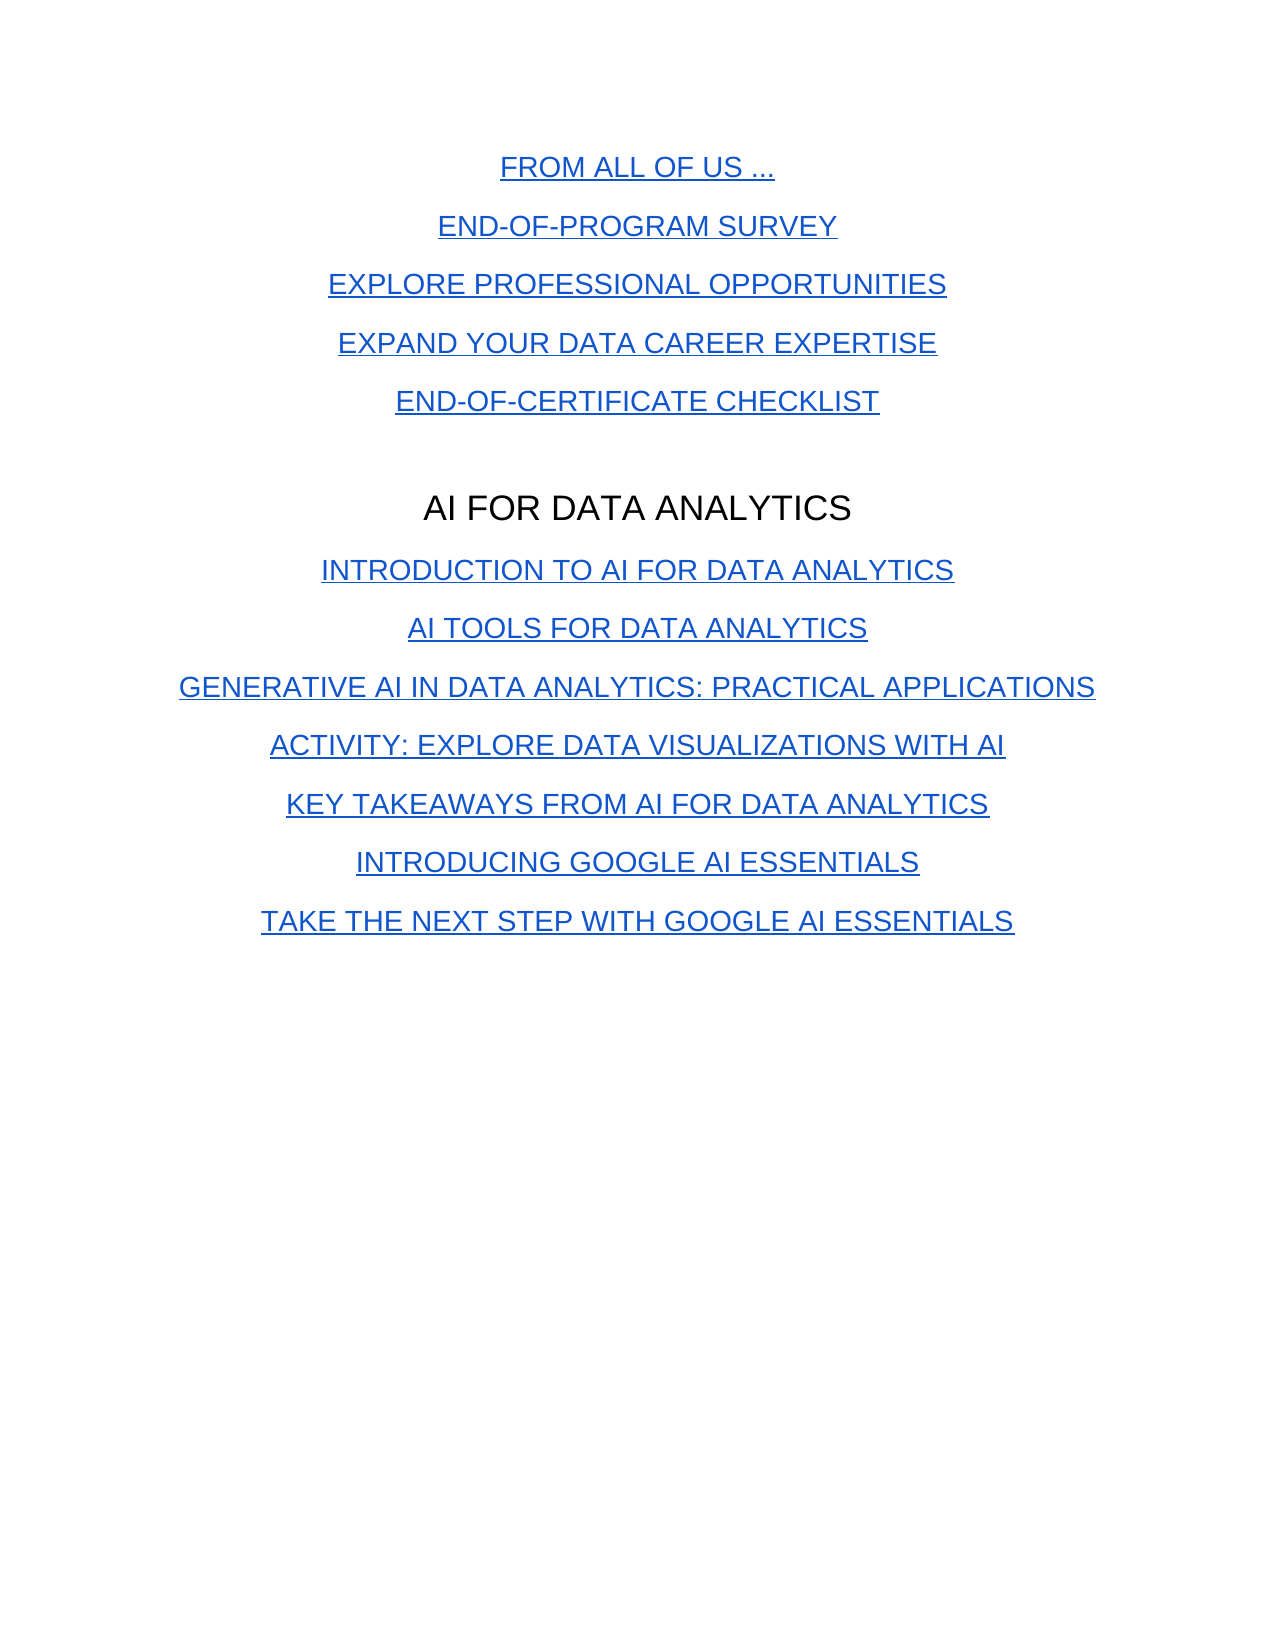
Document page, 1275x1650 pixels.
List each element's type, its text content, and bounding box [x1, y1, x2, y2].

text END-OF-CERTIFICATE CHECKLIST [150, 384, 1125, 418]
text KEY TAKEAWAYS FROM AI FOR DATA ANALYTICS [150, 787, 1125, 820]
text AI TOOLS FOR DATA ANALYTICS [150, 611, 1125, 645]
text EXPAND YOUR DATA CAREER EXPERTISE [150, 326, 1125, 359]
text END-OF-PROGRAM SURVEY [150, 208, 1125, 242]
text FROM ALL OF US ... [150, 150, 1125, 183]
text TAKE THE NEXT STEP WITH GOOGLE AI ESSENTIALS [150, 904, 1125, 937]
text GENERATIVE AI IN DATA ANALYTICS: PRACTICAL APPLICATIONS [150, 670, 1125, 703]
text AI FOR DATA ANALYTICS [150, 487, 1125, 528]
text INTRODUCING GOOGLE AI ESSENTIALS [150, 845, 1125, 879]
text INTRODUCTION TO AI FOR DATA ANALYTICS [150, 553, 1125, 586]
text EXPLORE PROFESSIONAL OPPORTUNITIES [150, 267, 1125, 301]
text ACTIVITY: EXPLORE DATA VISUALIZATIONS WITH AI [150, 728, 1125, 762]
